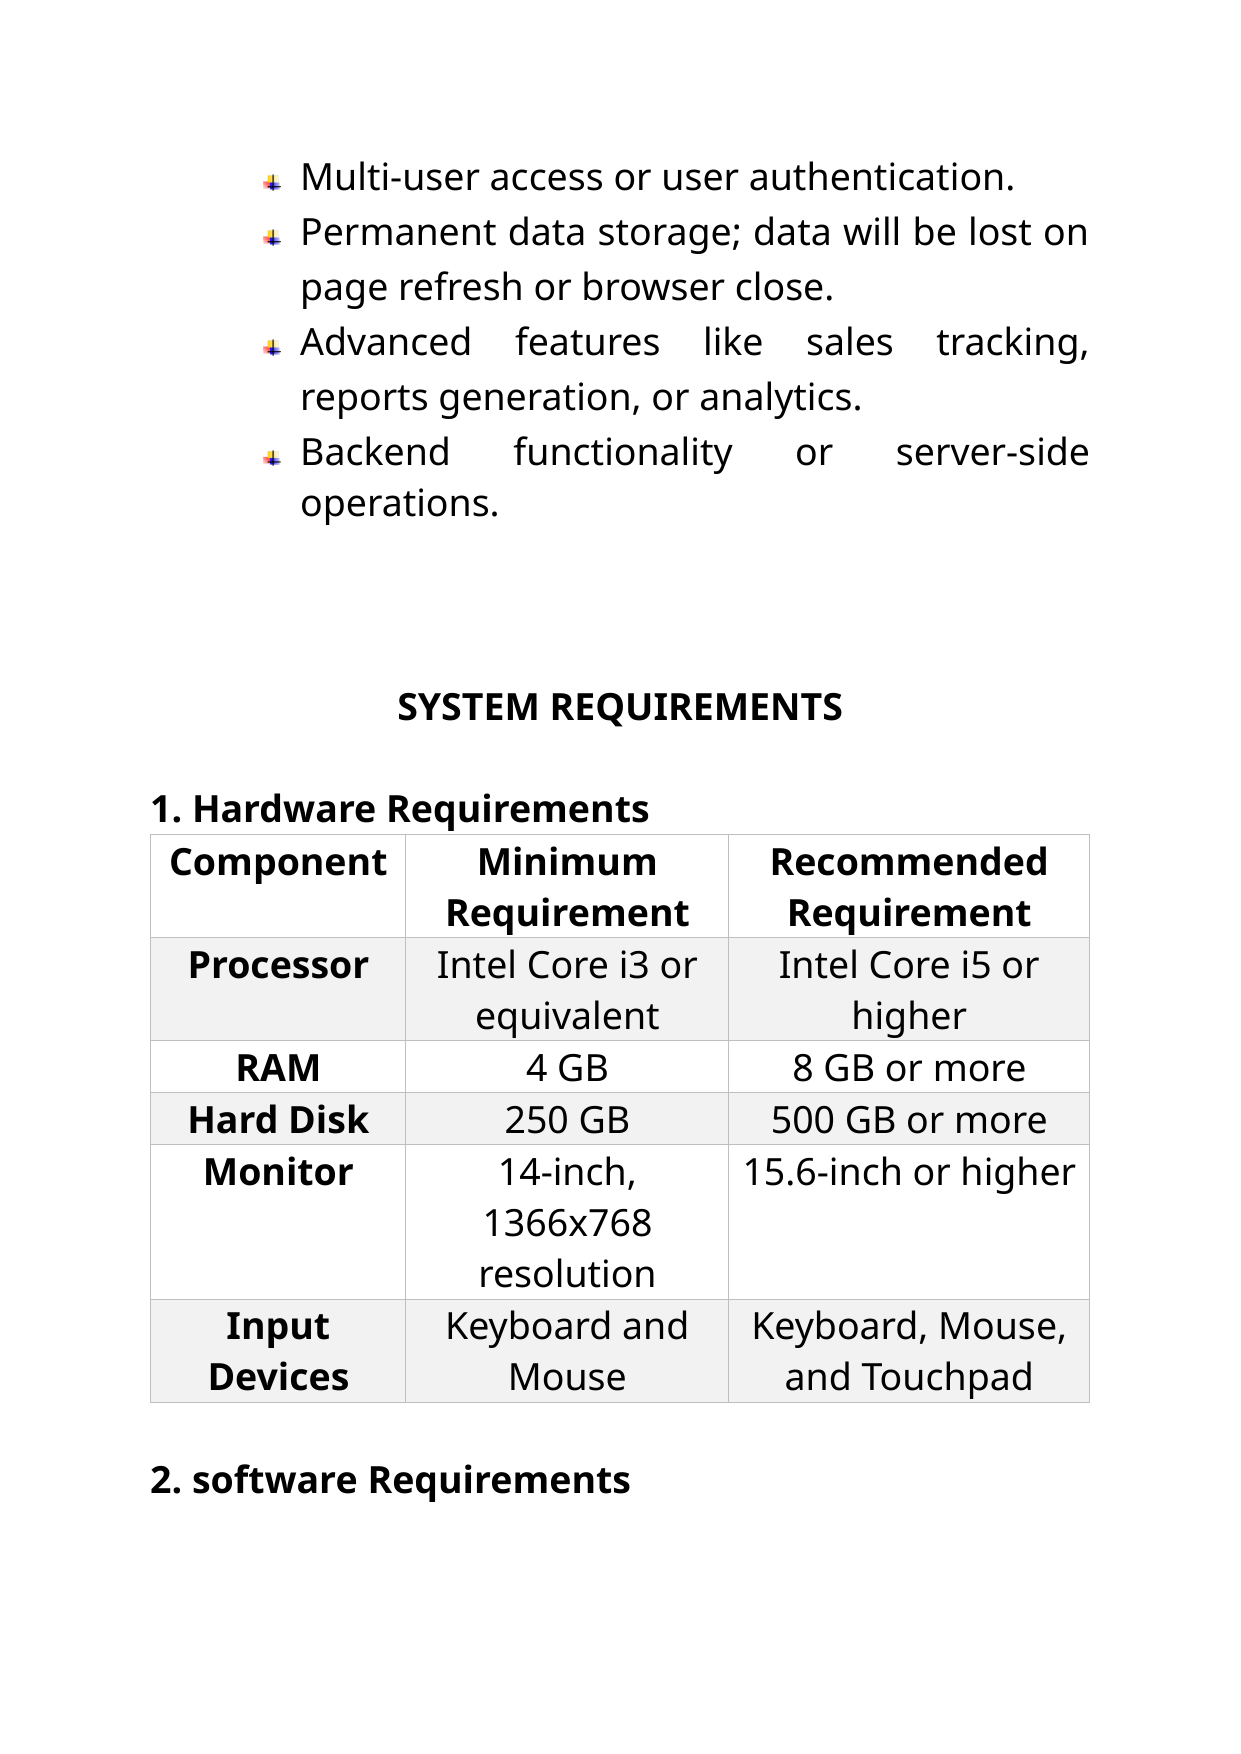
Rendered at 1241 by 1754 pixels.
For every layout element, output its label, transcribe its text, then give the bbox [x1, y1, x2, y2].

table_cell 500 GB or more [729, 1093, 1089, 1144]
table_cell 15.6-inch or higher [729, 1145, 1089, 1298]
table_header Component [151, 835, 405, 937]
table_cell Keyboard and Mouse [406, 1300, 728, 1402]
picture [263, 338, 281, 356]
table_cell Monitor [151, 1145, 405, 1298]
list Multi-user access or user authentication. [262, 150, 1090, 201]
text SYSTEM REQUIREMENTS [150, 681, 1090, 732]
picture [263, 449, 281, 466]
table_cell 4 GB [406, 1041, 728, 1092]
table_cell 250 GB [406, 1093, 728, 1144]
text 1. Hardware Requirements [150, 783, 1090, 834]
list Permanent data storage; data will be lost on page refresh or browser close. [262, 205, 1090, 311]
picture [263, 173, 281, 191]
text 2. software Requirements [150, 1454, 1090, 1505]
list Backend functionality or server-side operations. [262, 426, 1090, 528]
table_cell Processor [151, 938, 405, 1040]
table_cell Hard Disk [151, 1093, 405, 1144]
table_cell 8 GB or more [729, 1041, 1089, 1092]
table_cell RAM [151, 1041, 405, 1092]
table_cell Intel Core i3 or equivalent [406, 938, 728, 1040]
table_cell 14-inch, 1366x768 resolution [406, 1145, 728, 1298]
table_cell Input Devices [151, 1300, 405, 1402]
list Advanced features like sales tracking, reports generation, or analytics. [262, 315, 1090, 421]
table_cell Keyboard, Mouse, and Touchpad [729, 1300, 1089, 1402]
table_header Minimum Requirement [406, 835, 728, 937]
table_cell Intel Core i5 or higher [729, 938, 1089, 1040]
table_header Recommended Requirement [729, 835, 1089, 937]
picture [263, 228, 281, 246]
